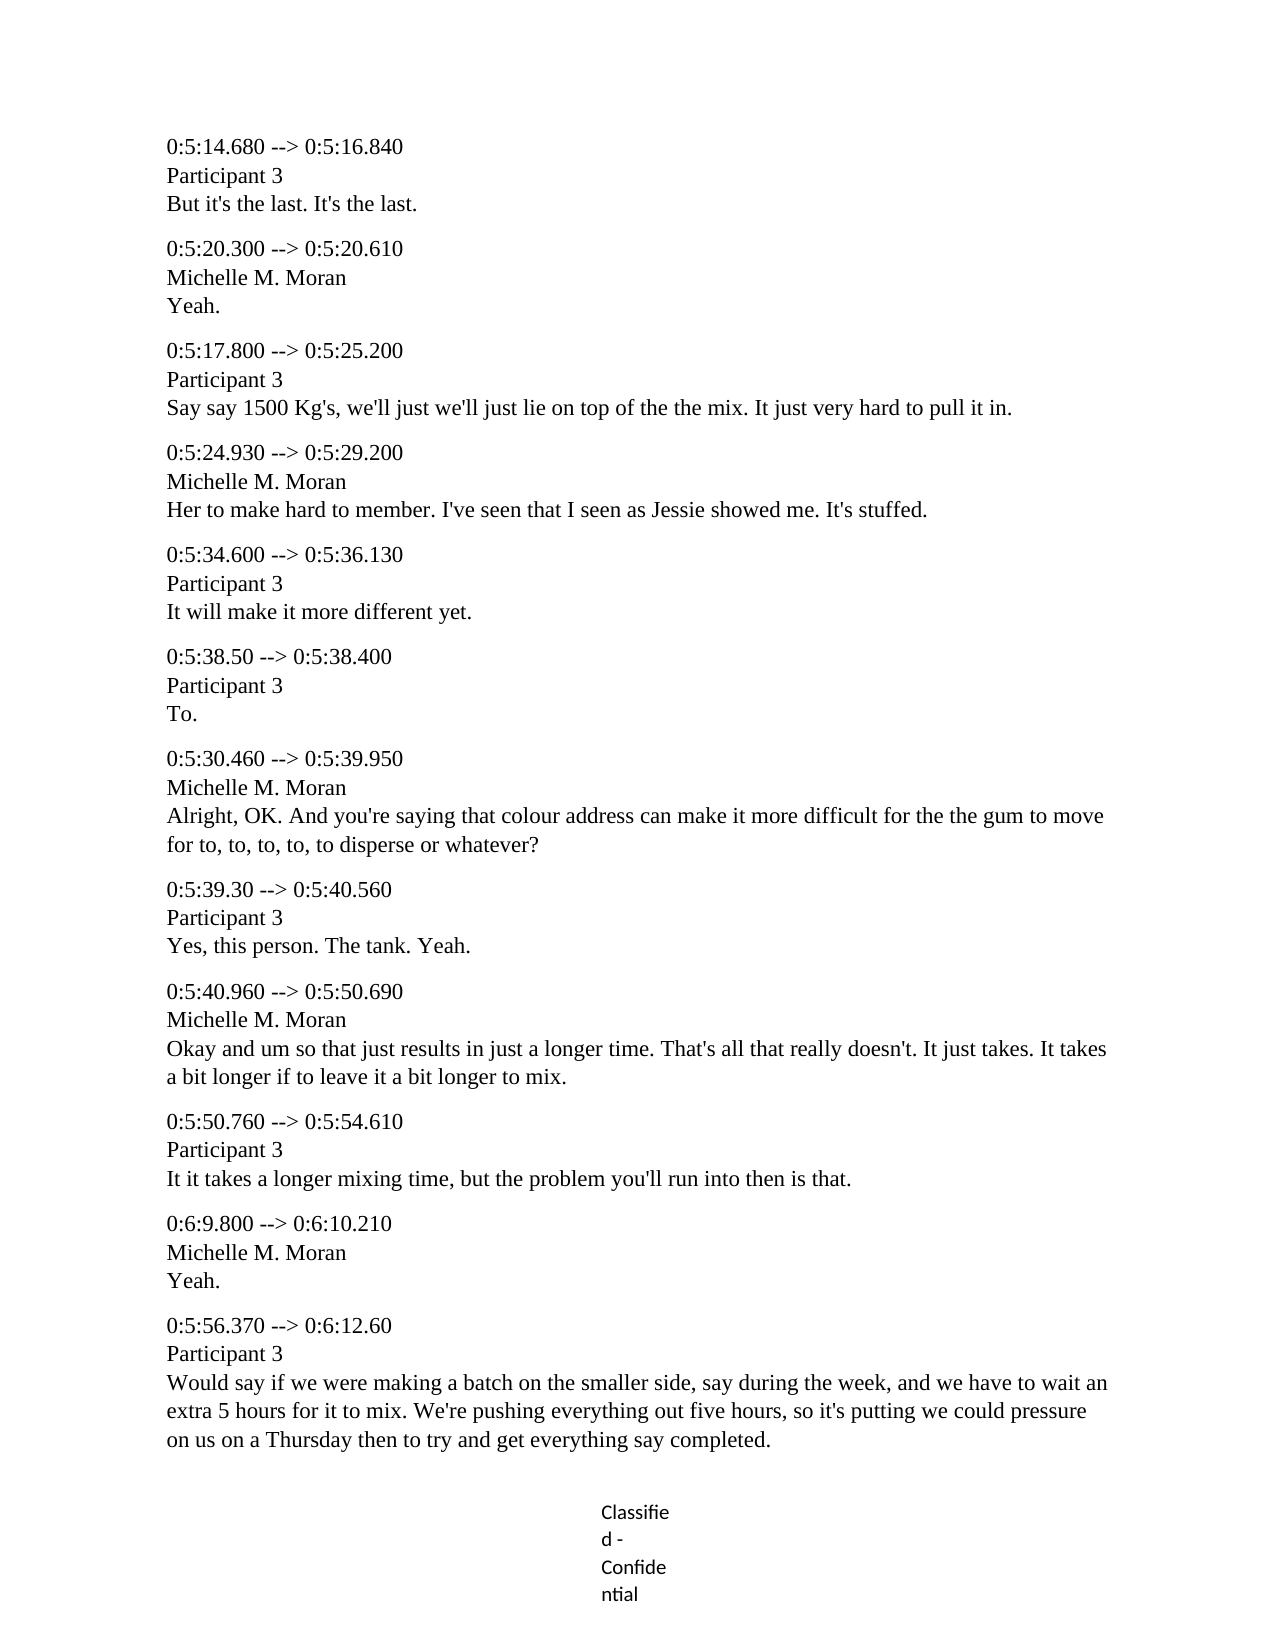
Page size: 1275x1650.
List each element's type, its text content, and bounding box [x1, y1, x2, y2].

text 0:5:17.800 --> 0:5:25.200 Participant 3 Say say 1500 Kg's, we'll just we'll just lie on top of the the mix. It just very hard to pull it in. [166, 337, 1110, 421]
text 0:5:24.930 --> 0:5:29.200 Michelle M. Moran Her to make hard to member. I've seen that I seen as Jessie showed me. It's stuffed. [166, 439, 1110, 523]
text 0:5:39.30 --> 0:5:40.560 Participant 3 Yes, this person. The tank. Yeah. [166, 876, 1110, 959]
text 0:5:38.50 --> 0:5:38.400 Participant 3 To. [166, 643, 1110, 727]
text 0:5:14.680 --> 0:5:16.840 Participant 3 But it's the last. It's the last. [166, 133, 1110, 217]
text 0:5:50.760 --> 0:5:54.610 Participant 3 It it takes a longer mixing time, but the problem you'll run into then is that. [166, 1108, 1110, 1191]
text 0:5:56.370 --> 0:6:12.60 Participant 3 Would say if we were making a batch on the smaller side, say during the week, and we have to wait an extra 5 hours for it to mix. We're pushing everything out five hours, so it's putting we could pressure on us on a Thursday then to try and get everything say completed. [166, 1312, 1110, 1452]
text 0:5:34.600 --> 0:5:36.130 Participant 3 It will make it more different yet. [166, 541, 1110, 624]
text 0:5:40.960 --> 0:5:50.690 Michelle M. Moran Okay and um so that just results in just a longer time. That's all that really doesn't. It just takes. It takes a bit longer if to leave it a bit longer to mix. [166, 978, 1110, 1089]
text 0:6:9.800 --> 0:6:10.210 Michelle M. Moran Yeah. [166, 1210, 1110, 1293]
text 0:5:20.300 --> 0:5:20.610 Michelle M. Moran Yeah. [166, 235, 1110, 319]
text 0:5:30.460 --> 0:5:39.950 Michelle M. Moran Alright, OK. And you're saying that colour address can make it more difficult for the the gum to move for to, to, to, to, to disperse or whatever? [166, 745, 1110, 857]
